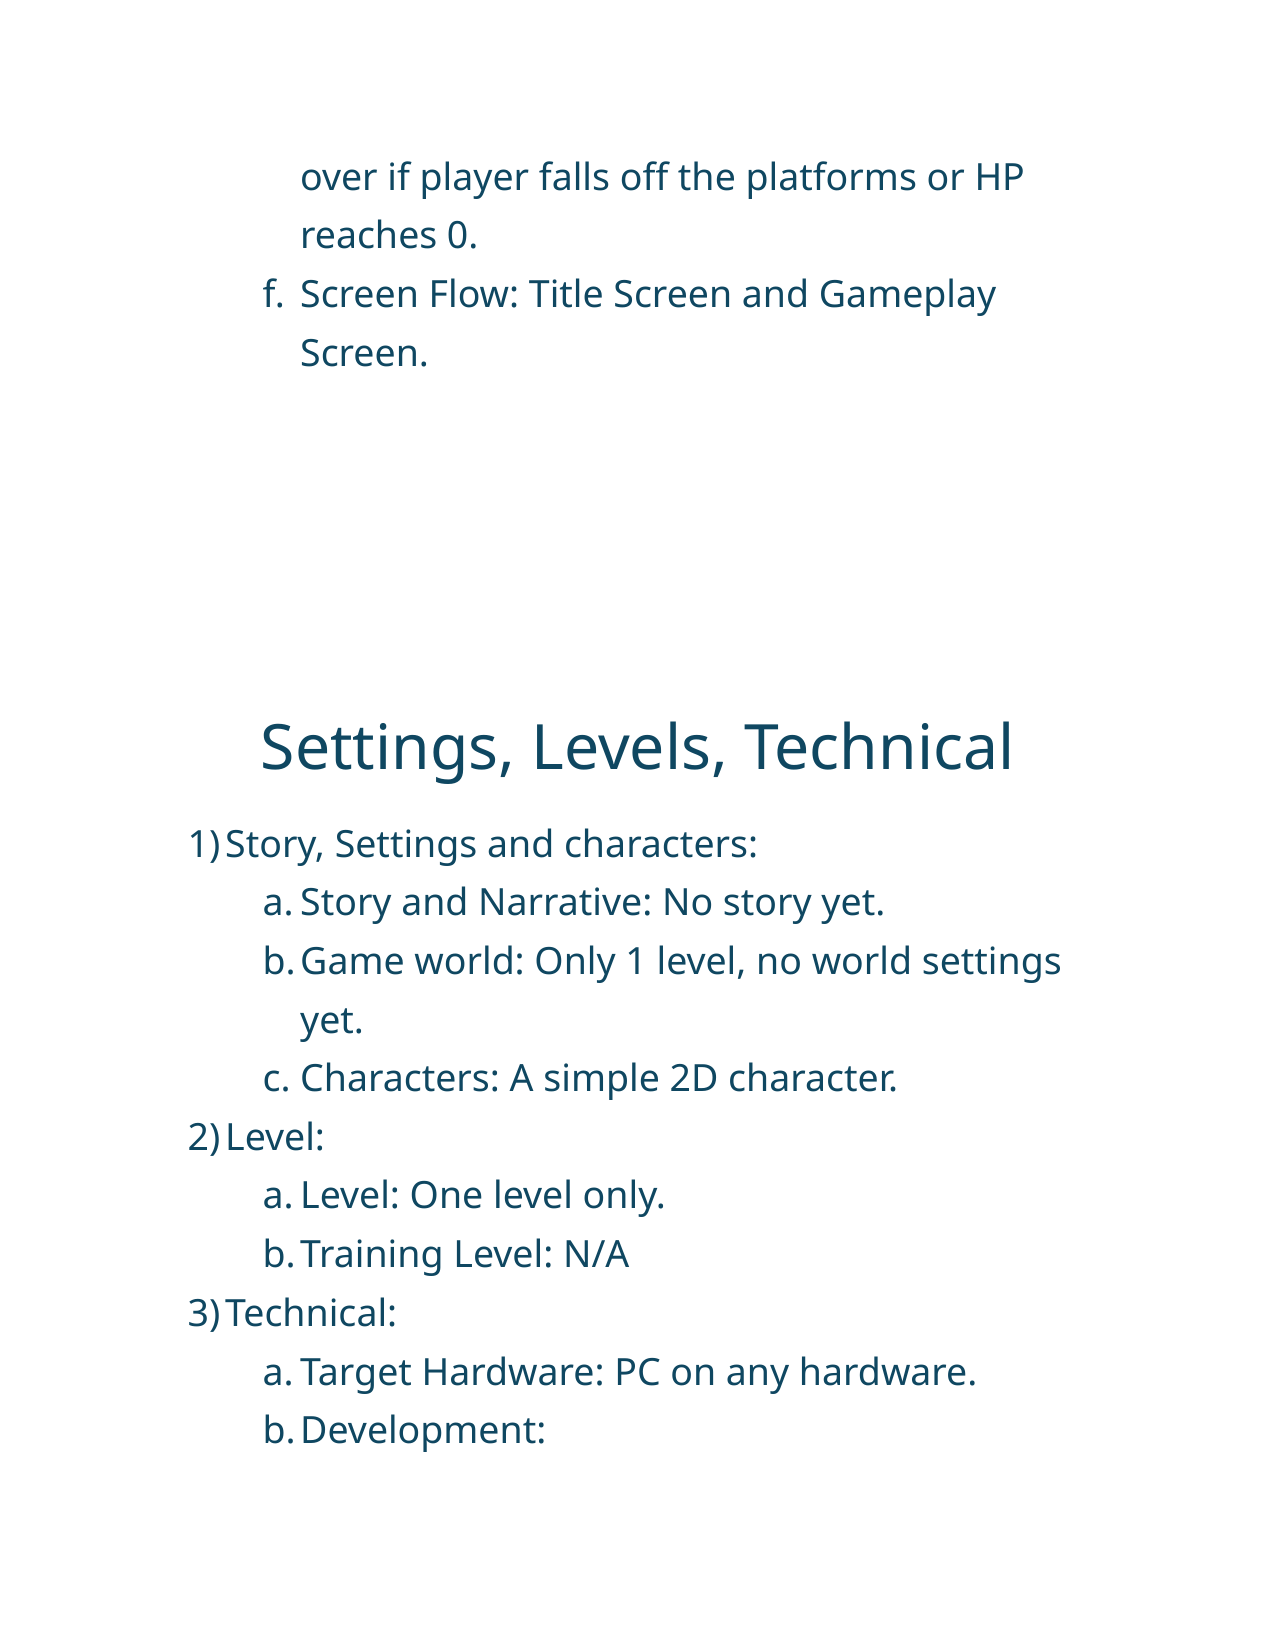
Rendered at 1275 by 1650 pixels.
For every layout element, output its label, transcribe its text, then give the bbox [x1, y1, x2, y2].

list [262, 150, 1125, 260]
list Story, Settings and characters: [187, 817, 1125, 868]
text Settings, Levels, Technical [150, 702, 1125, 788]
list Target Hardware: PC on any hardware. [262, 1345, 1125, 1396]
list Level: One level only. [262, 1169, 1125, 1220]
list Technical: [187, 1286, 1125, 1337]
list Screen Flow: Title Screen and Gameplay Screen. [262, 267, 1125, 377]
list Game world: Only 1 level, no world settings yet. [262, 934, 1125, 1044]
list Development: [262, 1403, 1125, 1454]
list Training Level: N/A [262, 1227, 1125, 1278]
list Level: [187, 1110, 1125, 1161]
list Story and Narrative: No story yet. [262, 876, 1125, 927]
list Characters: A simple 2D character. [262, 1052, 1125, 1103]
